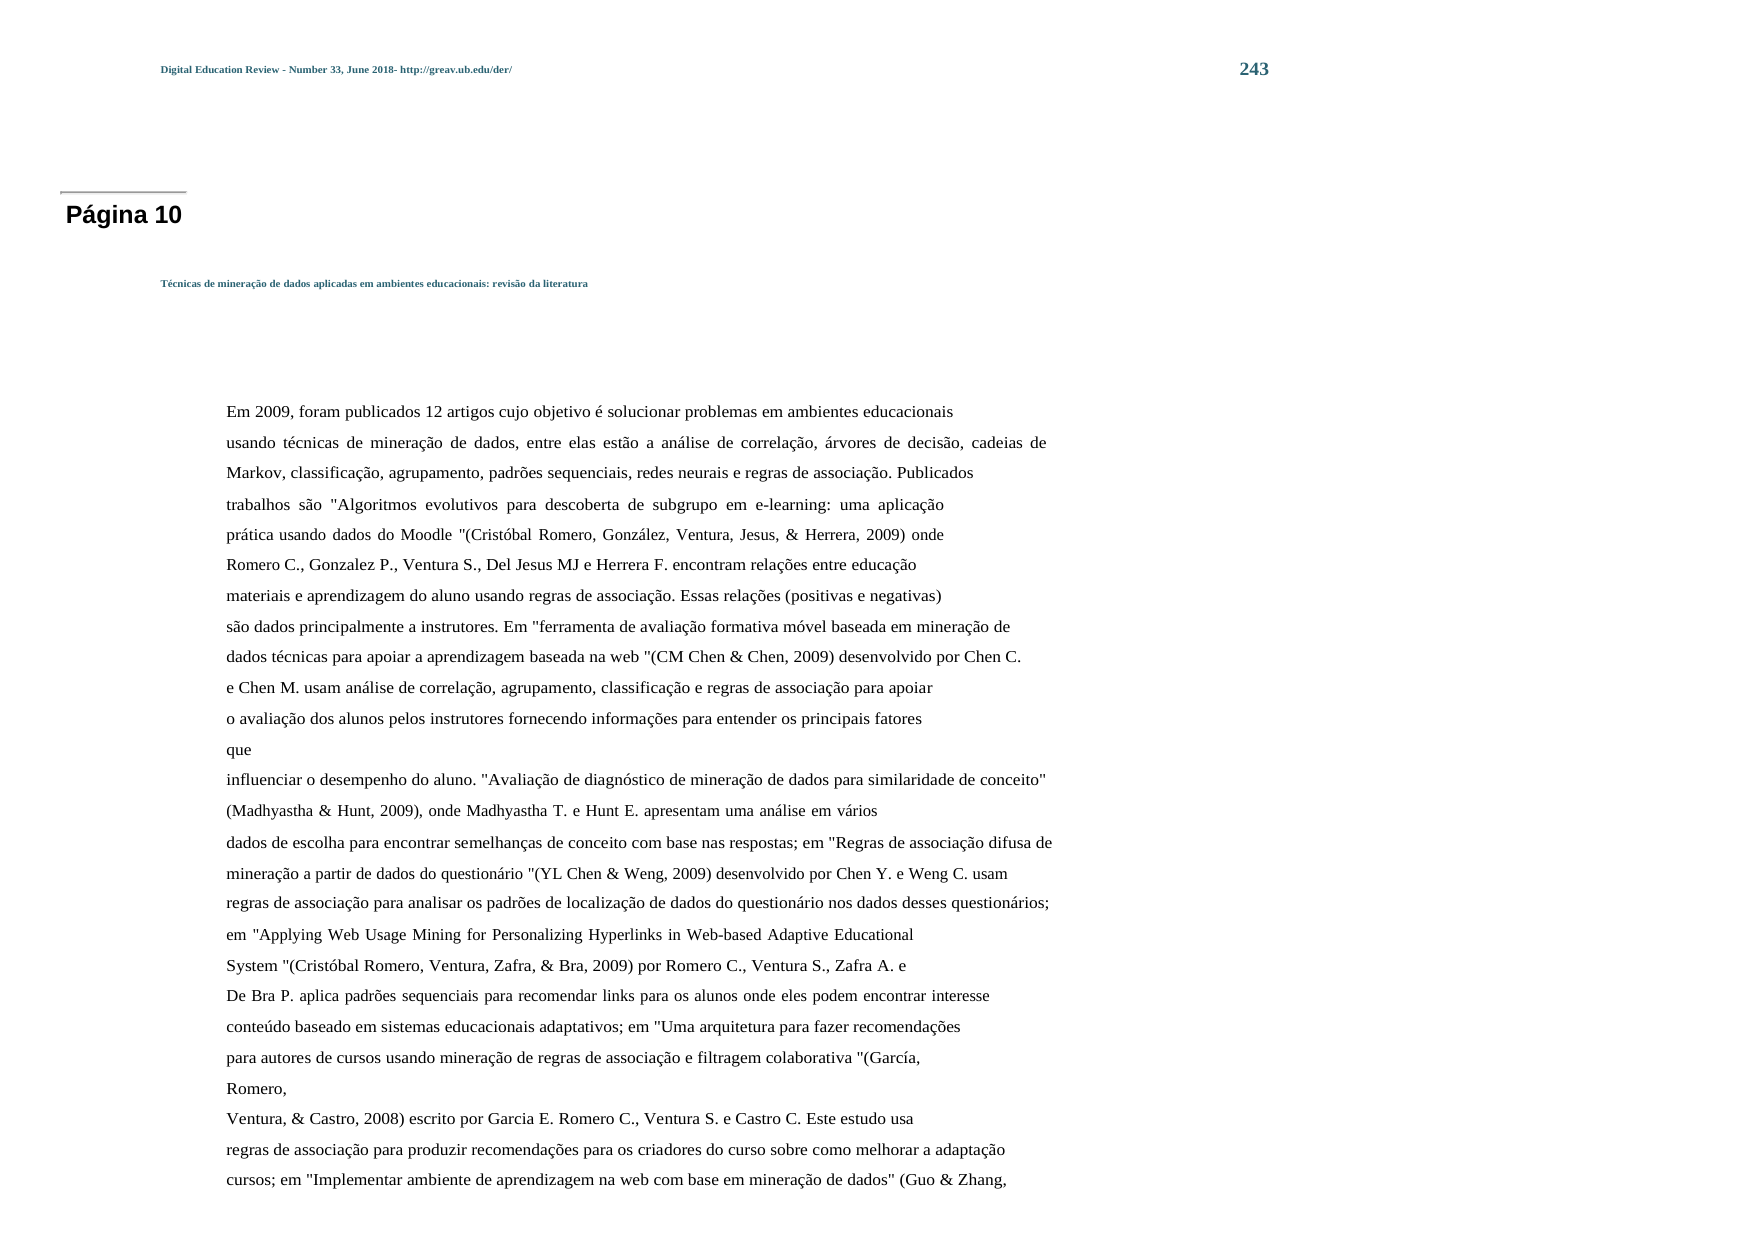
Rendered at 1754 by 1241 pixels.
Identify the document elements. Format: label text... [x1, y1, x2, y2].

text dados de escolha para encontrar semelhanças de conceito com base nas respostas; em "Regras de associação difusa de mineração a partir de dados do questionário "(YL Chen & Weng, 2009) desenvolvido por Chen Y. e Weng C. usam [226, 832, 1114, 883]
text De Bra P. aplica padrões sequenciais para recomendar links para os alunos onde eles podem encontrar interesse [226, 987, 1689, 1004]
text usando técnicas de mineração de dados, entre elas estão a análise de correlação, árvores de decisão, cadeias de Markov, classificação, agrupamento, padrões sequenciais, redes neurais e regras de associação. Publicados [226, 433, 1047, 482]
text (Madhyastha & Hunt, 2009), onde Madhyastha T. e Hunt E. apresentam uma análise em vários [226, 801, 1689, 820]
text conteúdo baseado em sistemas educacionais adaptativos; em "Uma arquitetura para fazer recomendações para autores de cursos usando mineração de regras de associação e filtragem colaborativa "(García, Romero, [226, 1017, 973, 1098]
text Digital Education Review - Number 33, June 2018- http://greav.ub.edu/der/ 243 [160, 58, 1689, 80]
text influenciar o desempenho do aluno. "Avaliação de diagnóstico de mineração de dados para similaridade de conceito" [226, 771, 1689, 789]
text materiais e aprendizagem do aluno usando regras de associação. Essas relações (positivas e negativas) [226, 586, 1689, 605]
text Em 2009, foram publicados 12 artigos cujo objetivo é solucionar problemas em ambientes educacionais [226, 402, 1689, 421]
text regras de associação para analisar os padrões de localização de dados do questionário nos dados desses questionários; [226, 895, 1689, 912]
text trabalhos são "Algoritmos evolutivos para descoberta de subgrupo em e-learning: uma aplicação prática usando dados do Moodle "(Cristóbal Romero, González, Ventura, Jesus, & Herrera, 2009) onde Romero C., Gonzalez P., Ventura S., Del Jesus MJ e Herrera F. encontram relações entre educação [226, 494, 944, 574]
text em "Applying Web Usage Mining for Personalizing Hyperlinks in Web-based Adaptive Educational System "(Cristóbal Romero, Ventura, Zafra, & Bra, 2009) por Romero C., Ventura S., Zafra A. e [226, 924, 941, 975]
text são dados principalmente a instrutores. Em "ferramenta de avaliação formativa móvel baseada em mineração de dados técnicas para apoiar a aprendizagem baseada na web "(CM Chen & Chen, 2009) desenvolvido por Chen C. [226, 617, 1042, 666]
subtitle Página 10 [66, 200, 1689, 229]
text e Chen M. usam análise de correlação, agrupamento, classificação e regras de associação para apoiar o avaliação dos alunos pelos instrutores fornecendo informações para entender os principais fatores que [226, 678, 933, 759]
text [226, 1140, 1038, 1189]
text Ventura, & Castro, 2008) escrito por Garcia E. Romero C., Ventura S. e Castro C. Este estudo usa [226, 1110, 1689, 1128]
